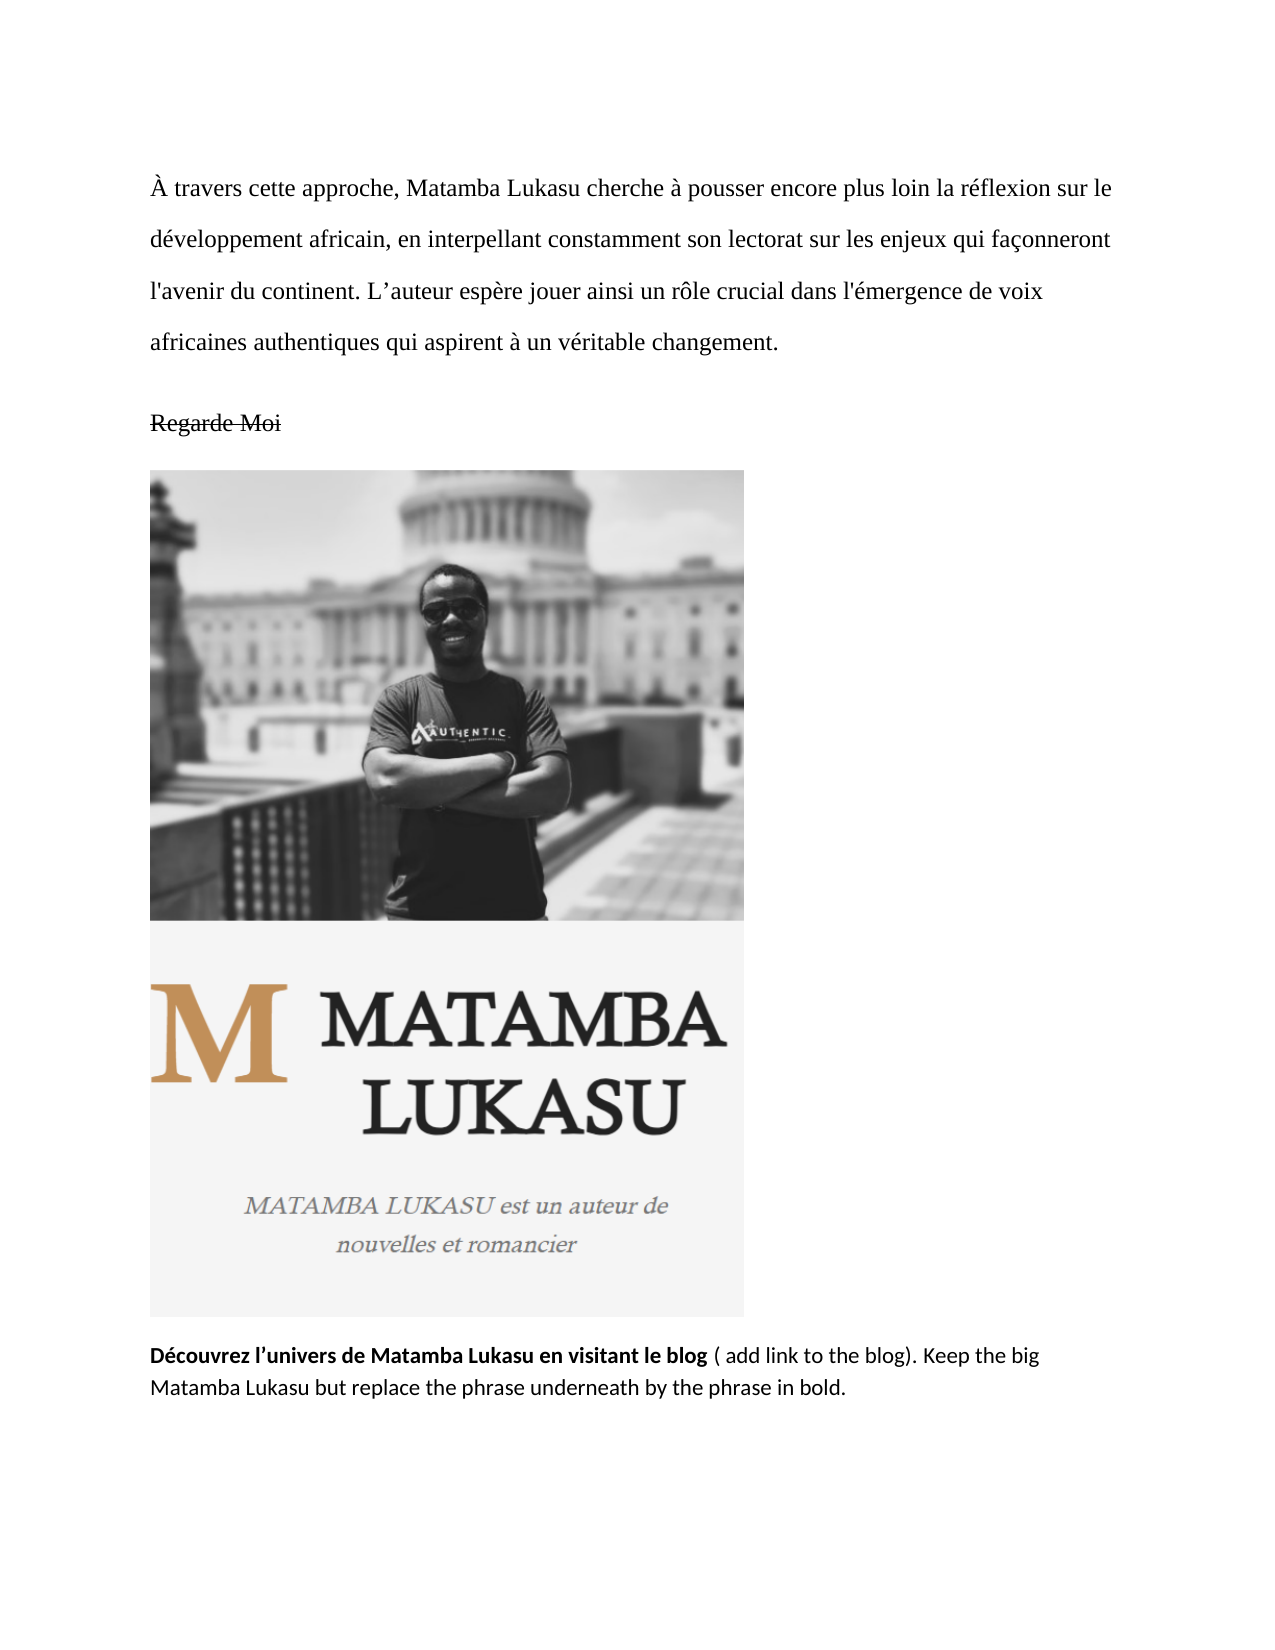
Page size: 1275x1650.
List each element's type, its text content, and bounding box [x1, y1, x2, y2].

text À travers cette approche, Matamba Lukasu cherche à pousser encore plus loin la réflexion sur le développement africain, en interpellant constamment son lectorat sur les enjeux qui façonneront l'avenir du continent. L’auteur espère jouer ainsi un rôle crucial dans l'émergence de voix africaines authentiques qui aspirent à un véritable changement. [150, 150, 1125, 356]
text Découvrez l’univers de Matamba Lukasu en visitant le blog ( add link to the blog). Keep the big Matamba Lukasu but replace the phrase underneath by the phrase in bold. [150, 1341, 1125, 1401]
picture [150, 466, 744, 1317]
text Regarde Moi [150, 385, 1125, 437]
